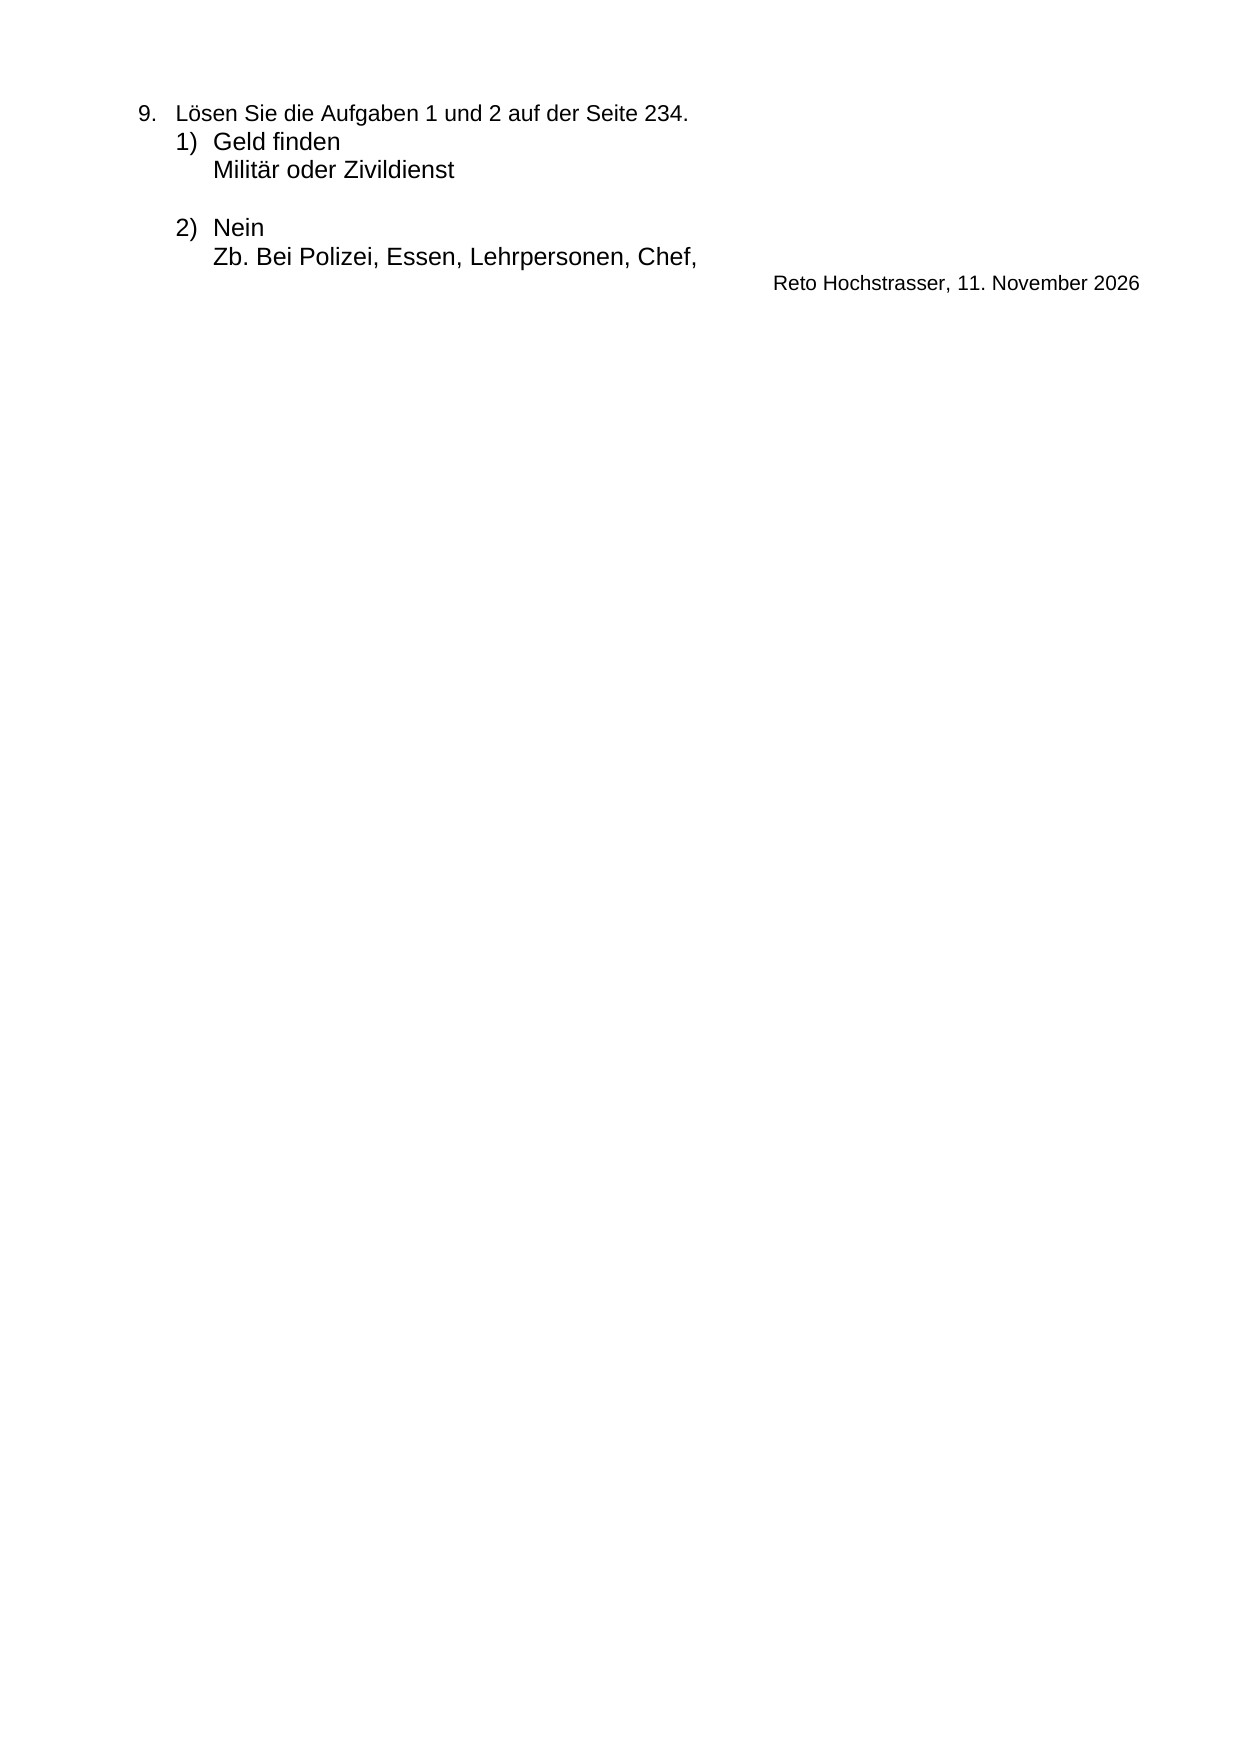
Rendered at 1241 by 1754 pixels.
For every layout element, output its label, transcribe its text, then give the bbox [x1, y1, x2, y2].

list Militär oder Zivildienst [213, 156, 1140, 184]
list Lösen Sie die Aufgaben 1 und 2 auf der Seite 234. [138, 100, 1140, 127]
list Reto Hochstrasser, 23. Dezember 2016 [175, 271, 1140, 294]
list Zb. Bei Polizei, Essen, Lehrpersonen, Chef, [213, 242, 1140, 271]
list Geld finden [175, 127, 1140, 156]
list Nein [175, 213, 1140, 242]
